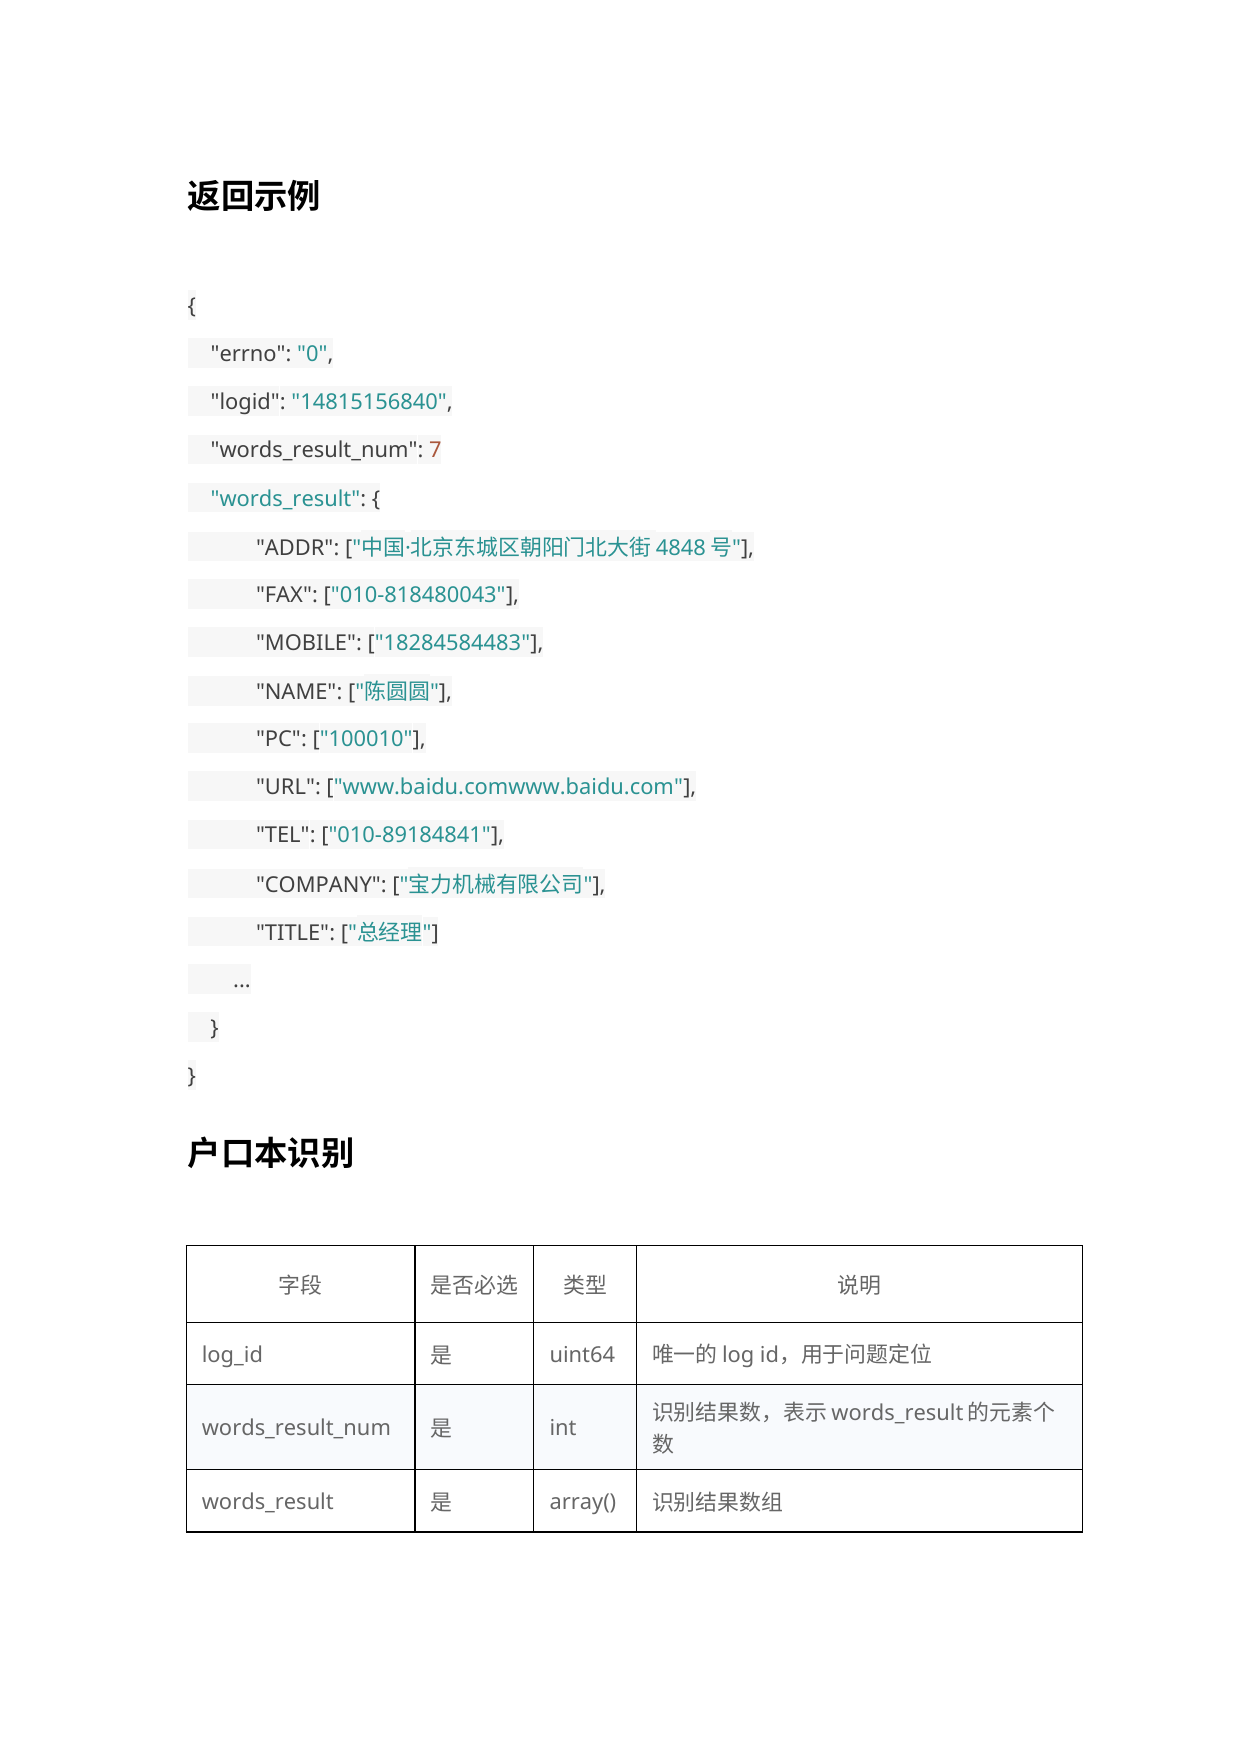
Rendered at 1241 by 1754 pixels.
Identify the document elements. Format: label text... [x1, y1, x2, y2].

text "errno": "0", [187, 337, 1053, 369]
text "ADDR": ["中国·北京东城区朝阳门北大街4848号"], [187, 529, 1053, 562]
table_cell 识别结果数，表示words_result的元素个数 [637, 1385, 1082, 1469]
text "URL": ["www.baidu.comwww.baidu.com"], [187, 770, 1053, 802]
table_cell 是 [416, 1470, 533, 1531]
table_cell array() [534, 1470, 636, 1531]
table_cell log_id [187, 1323, 414, 1384]
text "COMPANY": ["宝力机械有限公司"], [187, 866, 1053, 899]
text } [187, 1011, 1053, 1043]
text "MOBILE": ["18284584483"], [187, 626, 1053, 658]
text "FAX": ["010-818480043"], [187, 577, 1053, 610]
subtitle 户口本识别 [187, 1118, 1053, 1183]
text ... [187, 962, 1053, 995]
text "logid": "14815156840", [187, 385, 1053, 417]
table_cell 是 [416, 1385, 533, 1469]
subtitle 返回示例 [187, 162, 1053, 227]
text "NAME": ["陈圆圆"], [430, 674, 1053, 706]
table_cell words_result_num [187, 1385, 414, 1469]
table_header 字段 [187, 1246, 414, 1322]
text } [187, 1059, 1053, 1091]
table_cell uint64 [534, 1323, 636, 1384]
table_header 说明 [637, 1246, 1082, 1322]
table_header 是否必选 [416, 1246, 533, 1322]
text { [187, 289, 1053, 321]
table_cell words_result [187, 1470, 414, 1531]
text "TITLE": ["总经理"] [187, 914, 1053, 947]
text "words_result_num": 7 [187, 433, 1053, 466]
table_cell 识别结果数组 [637, 1470, 1082, 1531]
text "TEL": ["010-89184841"], [187, 818, 1053, 851]
text "PC": ["100010"], [187, 722, 1053, 754]
table_header 类型 [534, 1246, 636, 1322]
table_cell 是 [416, 1323, 533, 1384]
table_cell 唯一的log id，用于问题定位 [637, 1323, 1082, 1384]
table_cell int [534, 1385, 636, 1469]
text "words_result": { [187, 481, 1053, 514]
